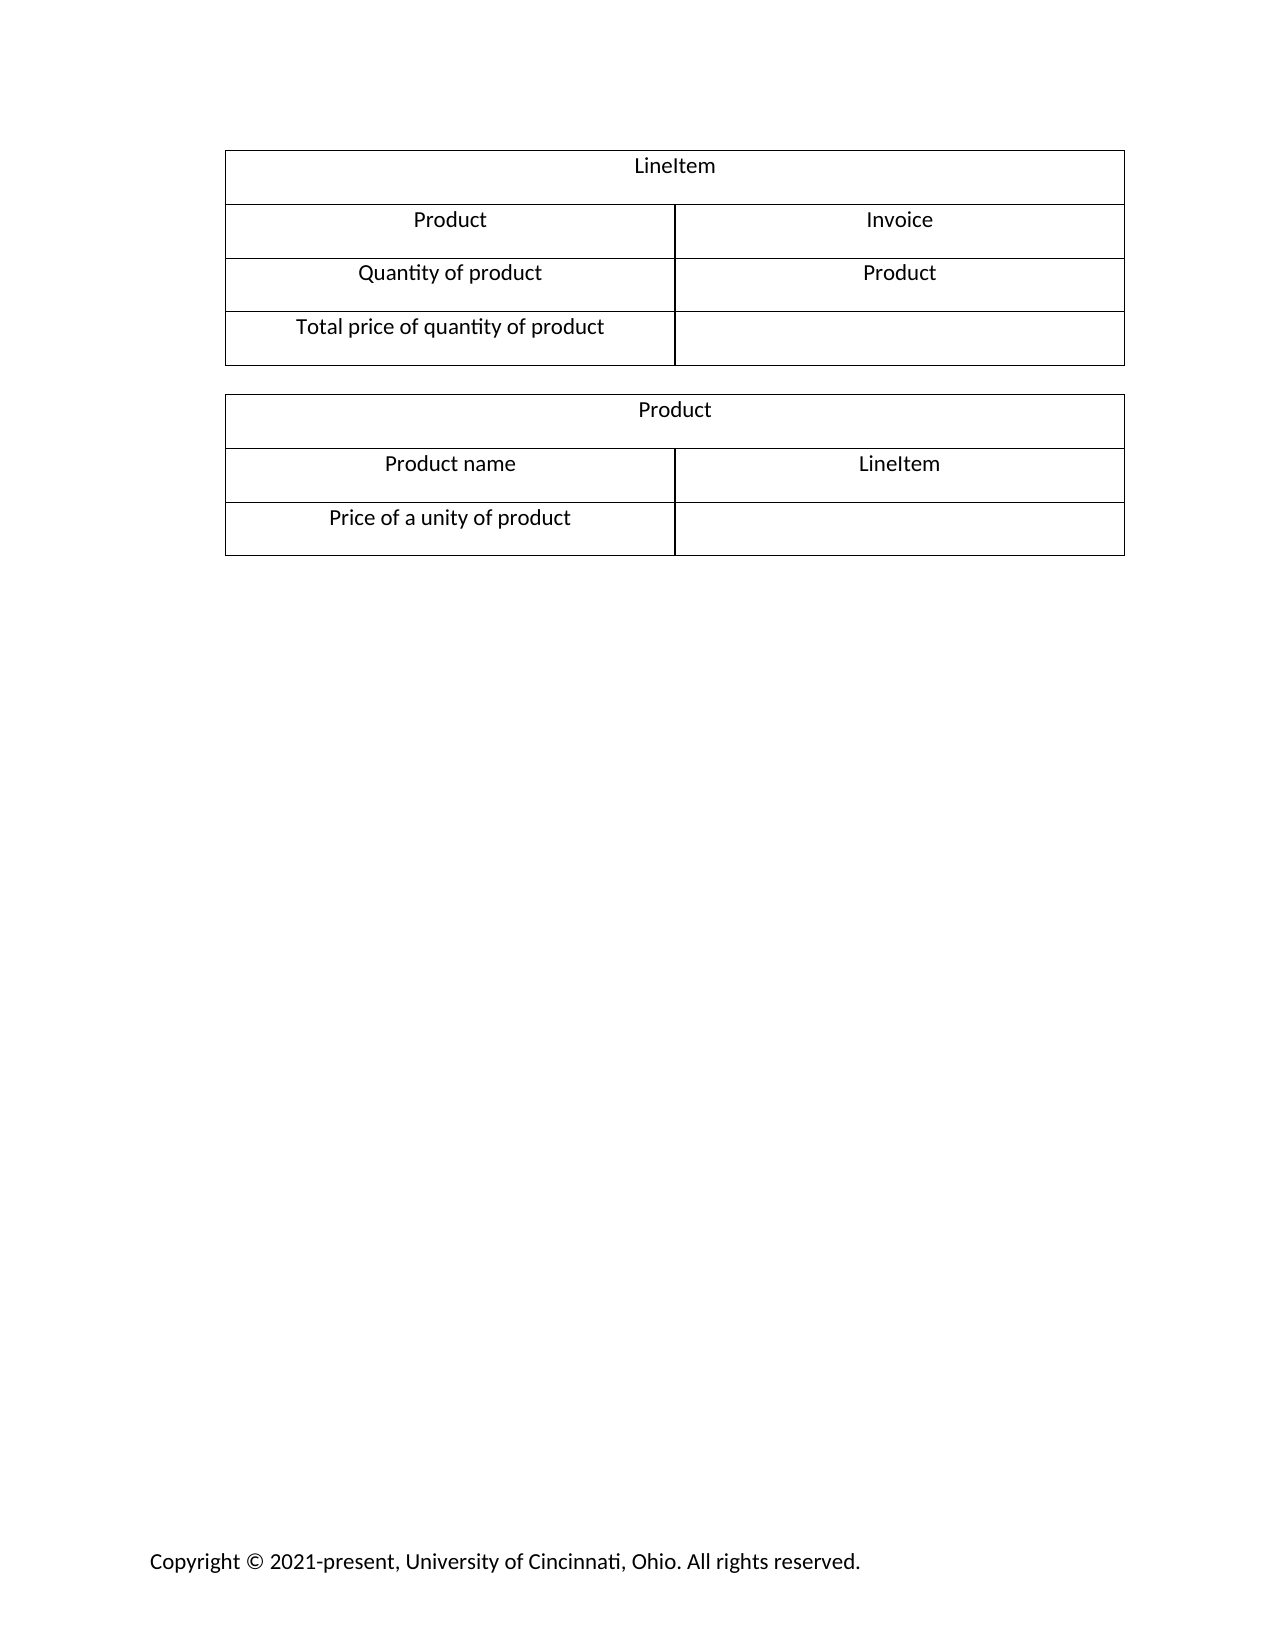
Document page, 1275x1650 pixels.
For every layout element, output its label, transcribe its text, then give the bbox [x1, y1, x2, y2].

table_cell [676, 503, 1124, 555]
table_header Product [226, 395, 1124, 448]
table_cell Product [226, 205, 674, 257]
table_cell Invoice [676, 205, 1124, 257]
table_cell Price of a unity of product [226, 503, 674, 555]
table_cell Product [676, 259, 1124, 311]
table_cell Total price of quantity of product [226, 312, 674, 365]
table_header LineItem [226, 151, 1124, 204]
table_cell Quantity of product [226, 259, 674, 311]
table_cell LineItem [676, 449, 1124, 502]
table_cell Product name [226, 449, 674, 502]
table_cell [676, 312, 1124, 365]
